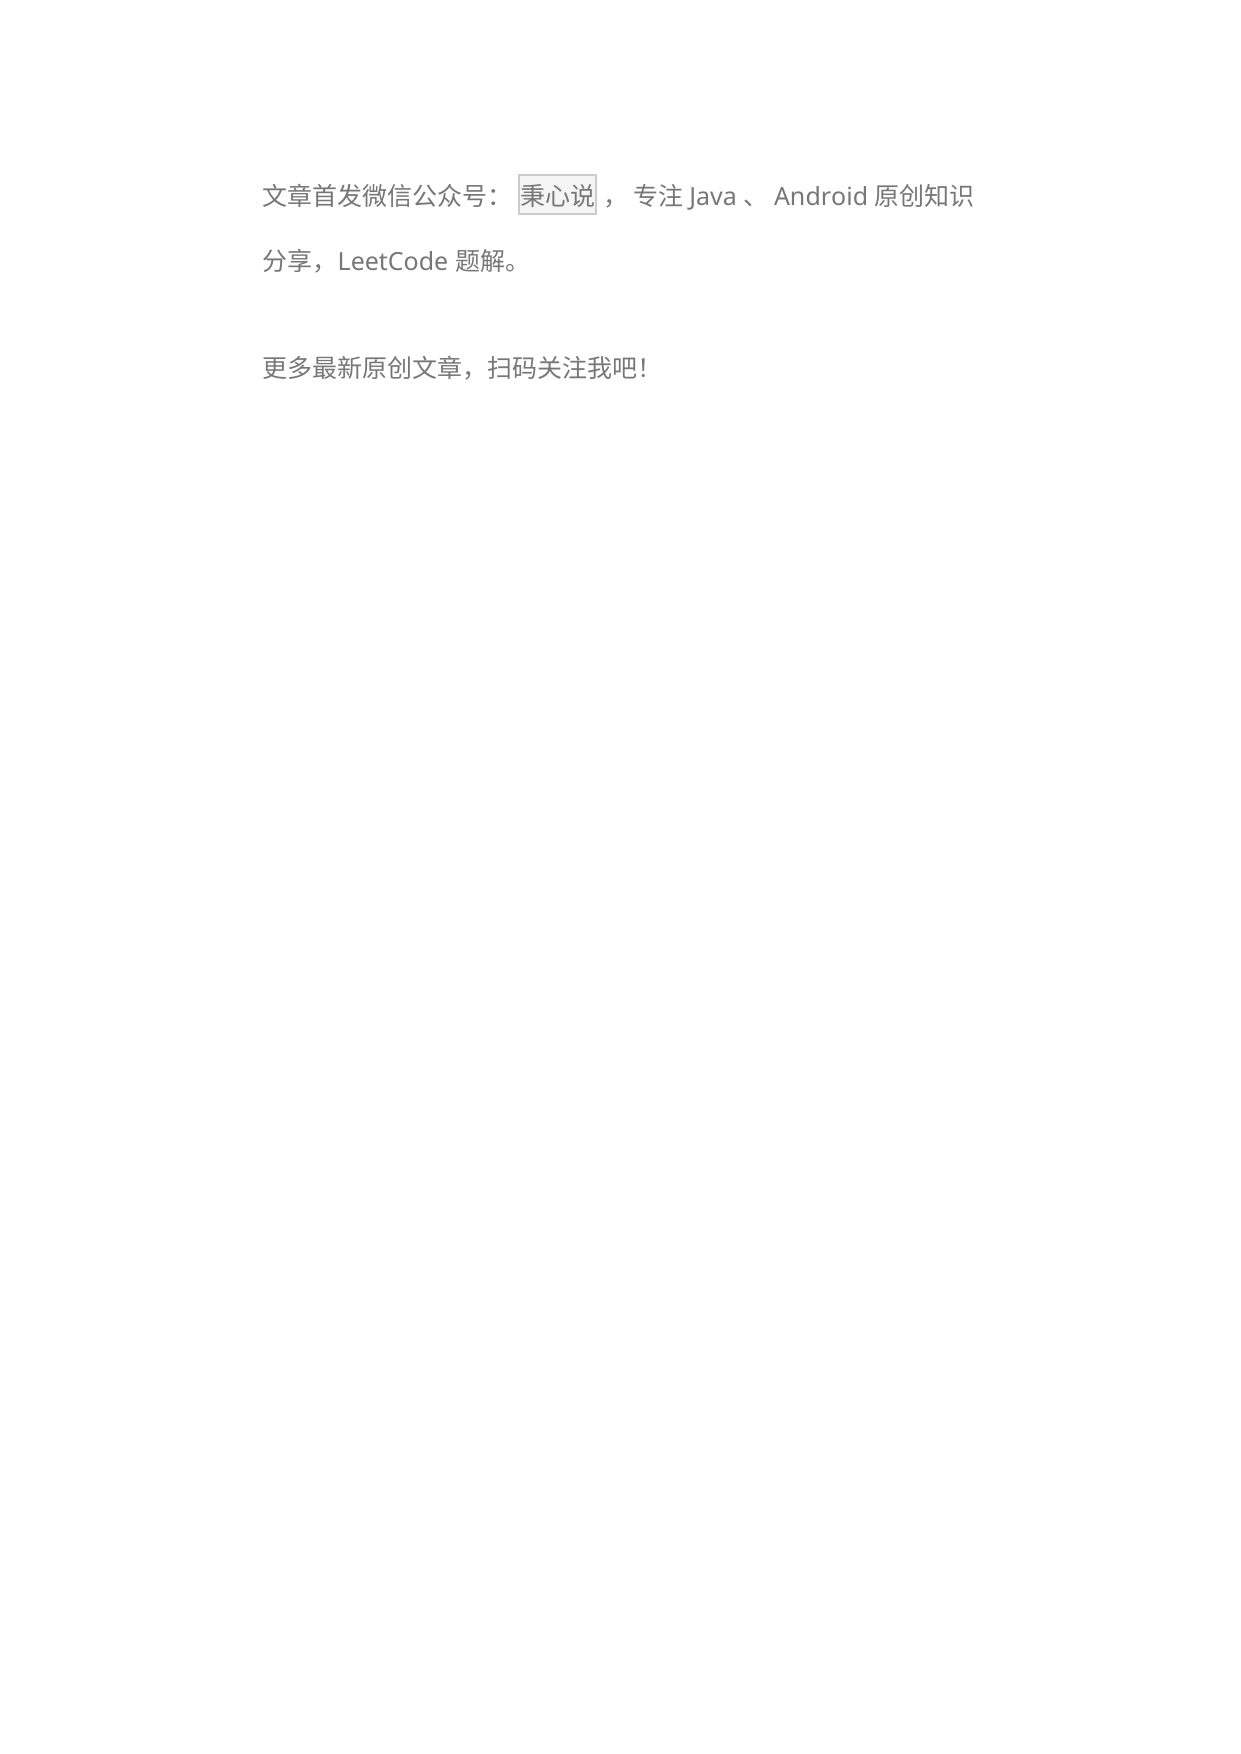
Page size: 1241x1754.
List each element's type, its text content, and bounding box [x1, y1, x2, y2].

text 文章首发微信公众号： 秉心说 ， 专注 Java 、 Android 原创知识分享，LeetCode 题解。 [262, 162, 978, 292]
text 更多最新原创文章，扫码关注我吧！ [262, 334, 978, 399]
